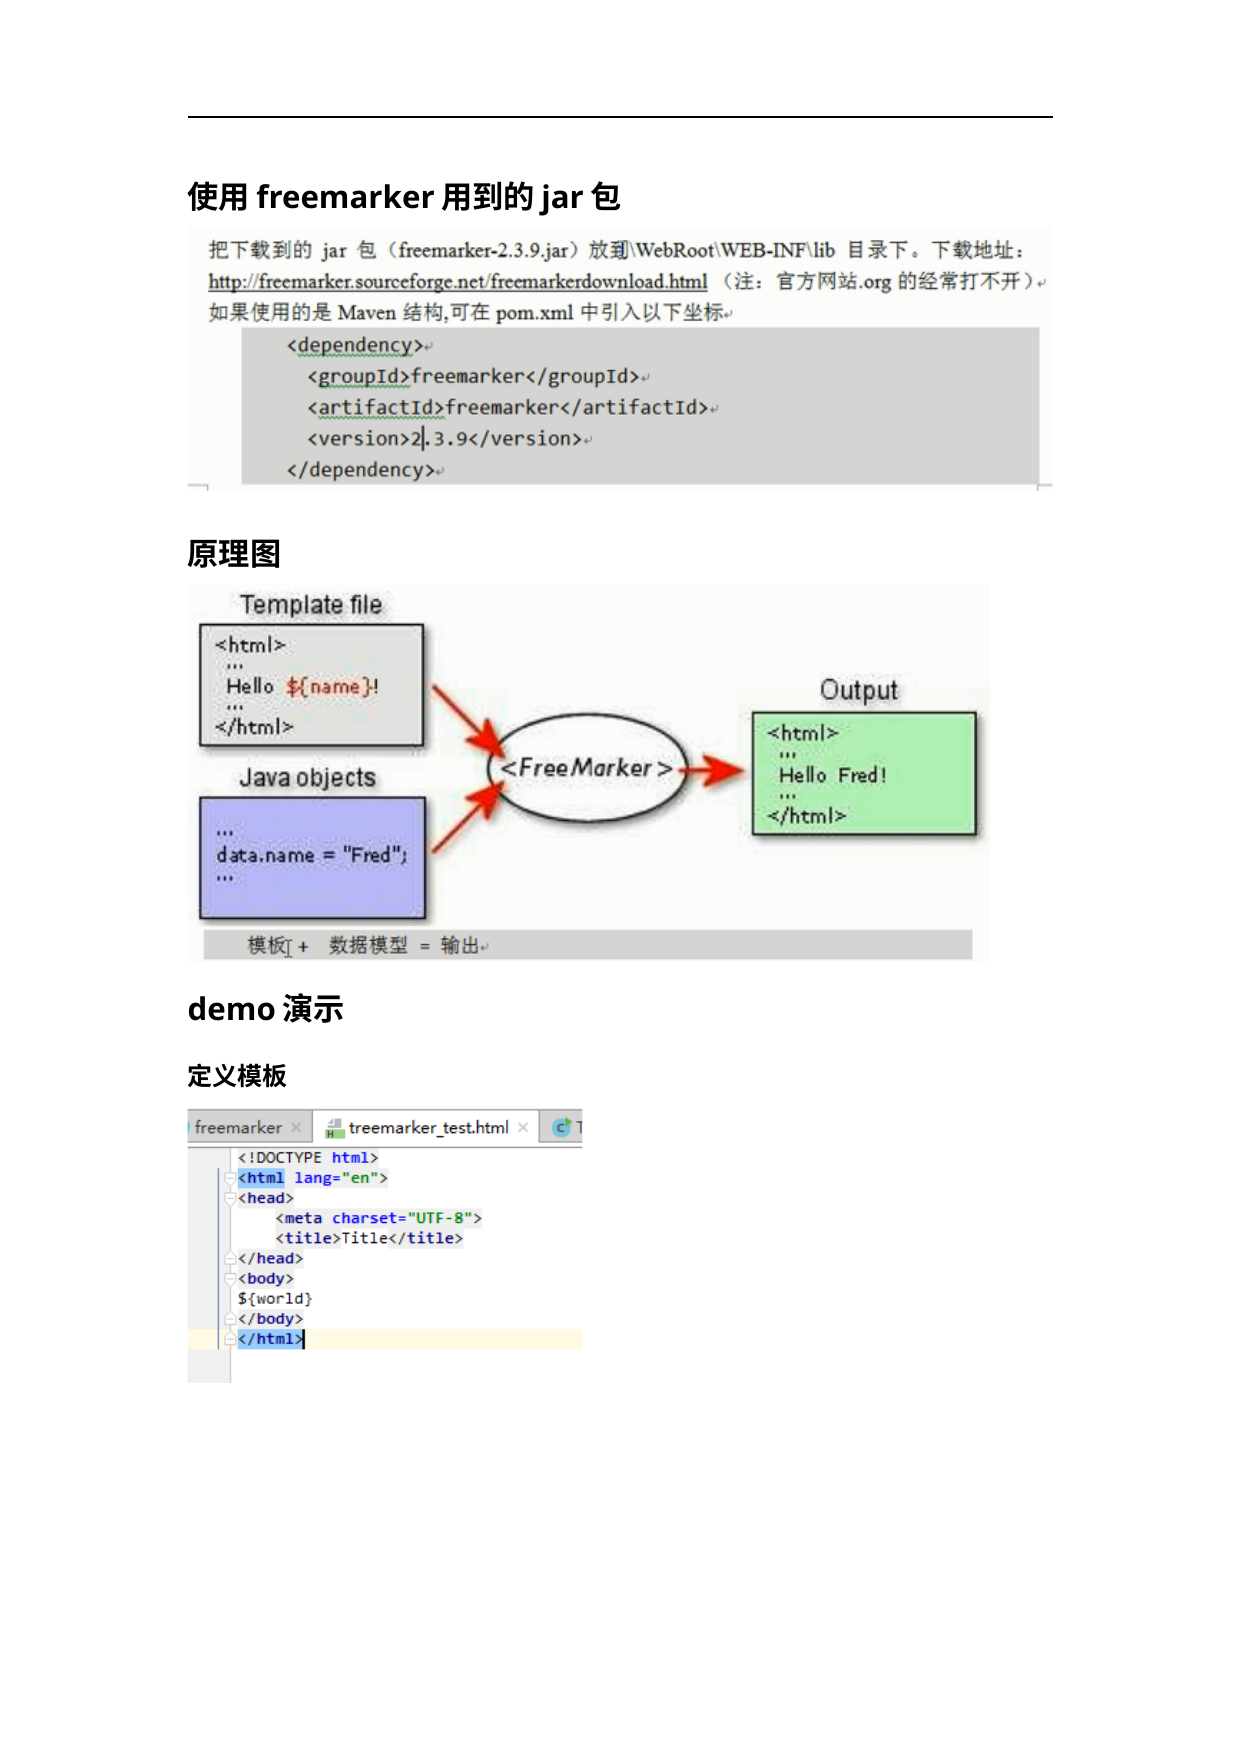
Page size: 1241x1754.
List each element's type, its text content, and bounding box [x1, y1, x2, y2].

picture [187, 227, 1053, 491]
subtitle 定义模板 [187, 1042, 1053, 1107]
picture [187, 1108, 583, 1383]
subtitle 使用freemarker用到的jar包 [187, 162, 1053, 227]
subtitle 原理图 [187, 519, 1053, 584]
subtitle demo演示 [187, 974, 1053, 1039]
picture [187, 584, 991, 962]
